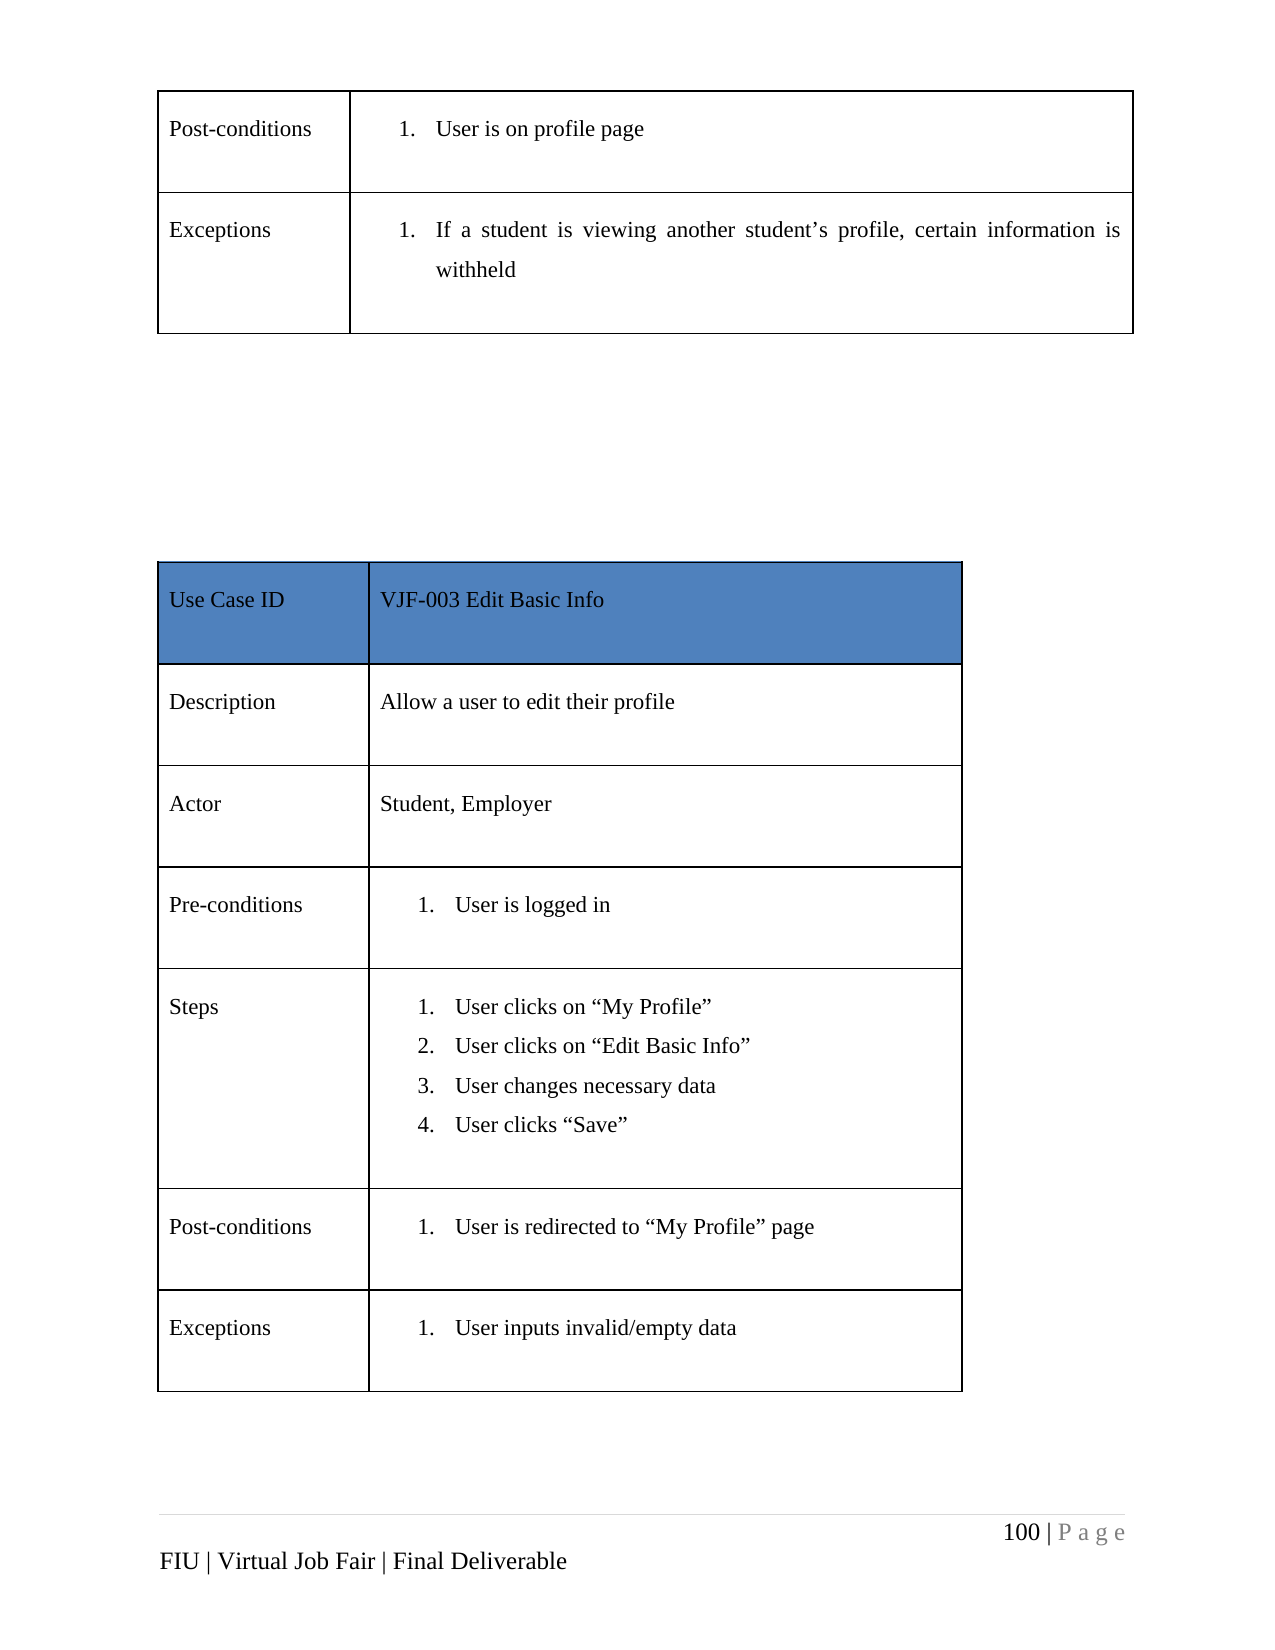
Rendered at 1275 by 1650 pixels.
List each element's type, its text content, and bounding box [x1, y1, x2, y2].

table_cell Actor [159, 766, 368, 866]
table_cell Exceptions [159, 1291, 368, 1391]
table_cell User is logged in [370, 868, 961, 968]
table_cell Post-conditions [159, 1189, 368, 1289]
table_cell User clicks on “My Profile” User clicks on “Edit Basic Info” User changes necessary data User clicks “Save” [370, 969, 961, 1188]
table_cell Pre-conditions [159, 868, 368, 968]
table_cell Post-conditions [159, 92, 349, 192]
table_cell User is redirected to “My Profile” page [370, 1189, 961, 1289]
table_cell Exceptions [159, 193, 349, 333]
table_header Use Case ID [159, 563, 368, 663]
table_cell Student, Employer [370, 766, 961, 866]
table_cell User inputs invalid/empty data [370, 1291, 961, 1391]
table_header VJF-003 Edit Basic Info [370, 563, 961, 663]
table_cell Allow a user to edit their profile [370, 665, 961, 764]
table_cell If a student is viewing another student’s profile, certain information is withheld [351, 193, 1132, 333]
table_cell Description [159, 665, 368, 764]
table_cell Steps [159, 969, 368, 1188]
table_cell User is on profile page [351, 92, 1132, 192]
